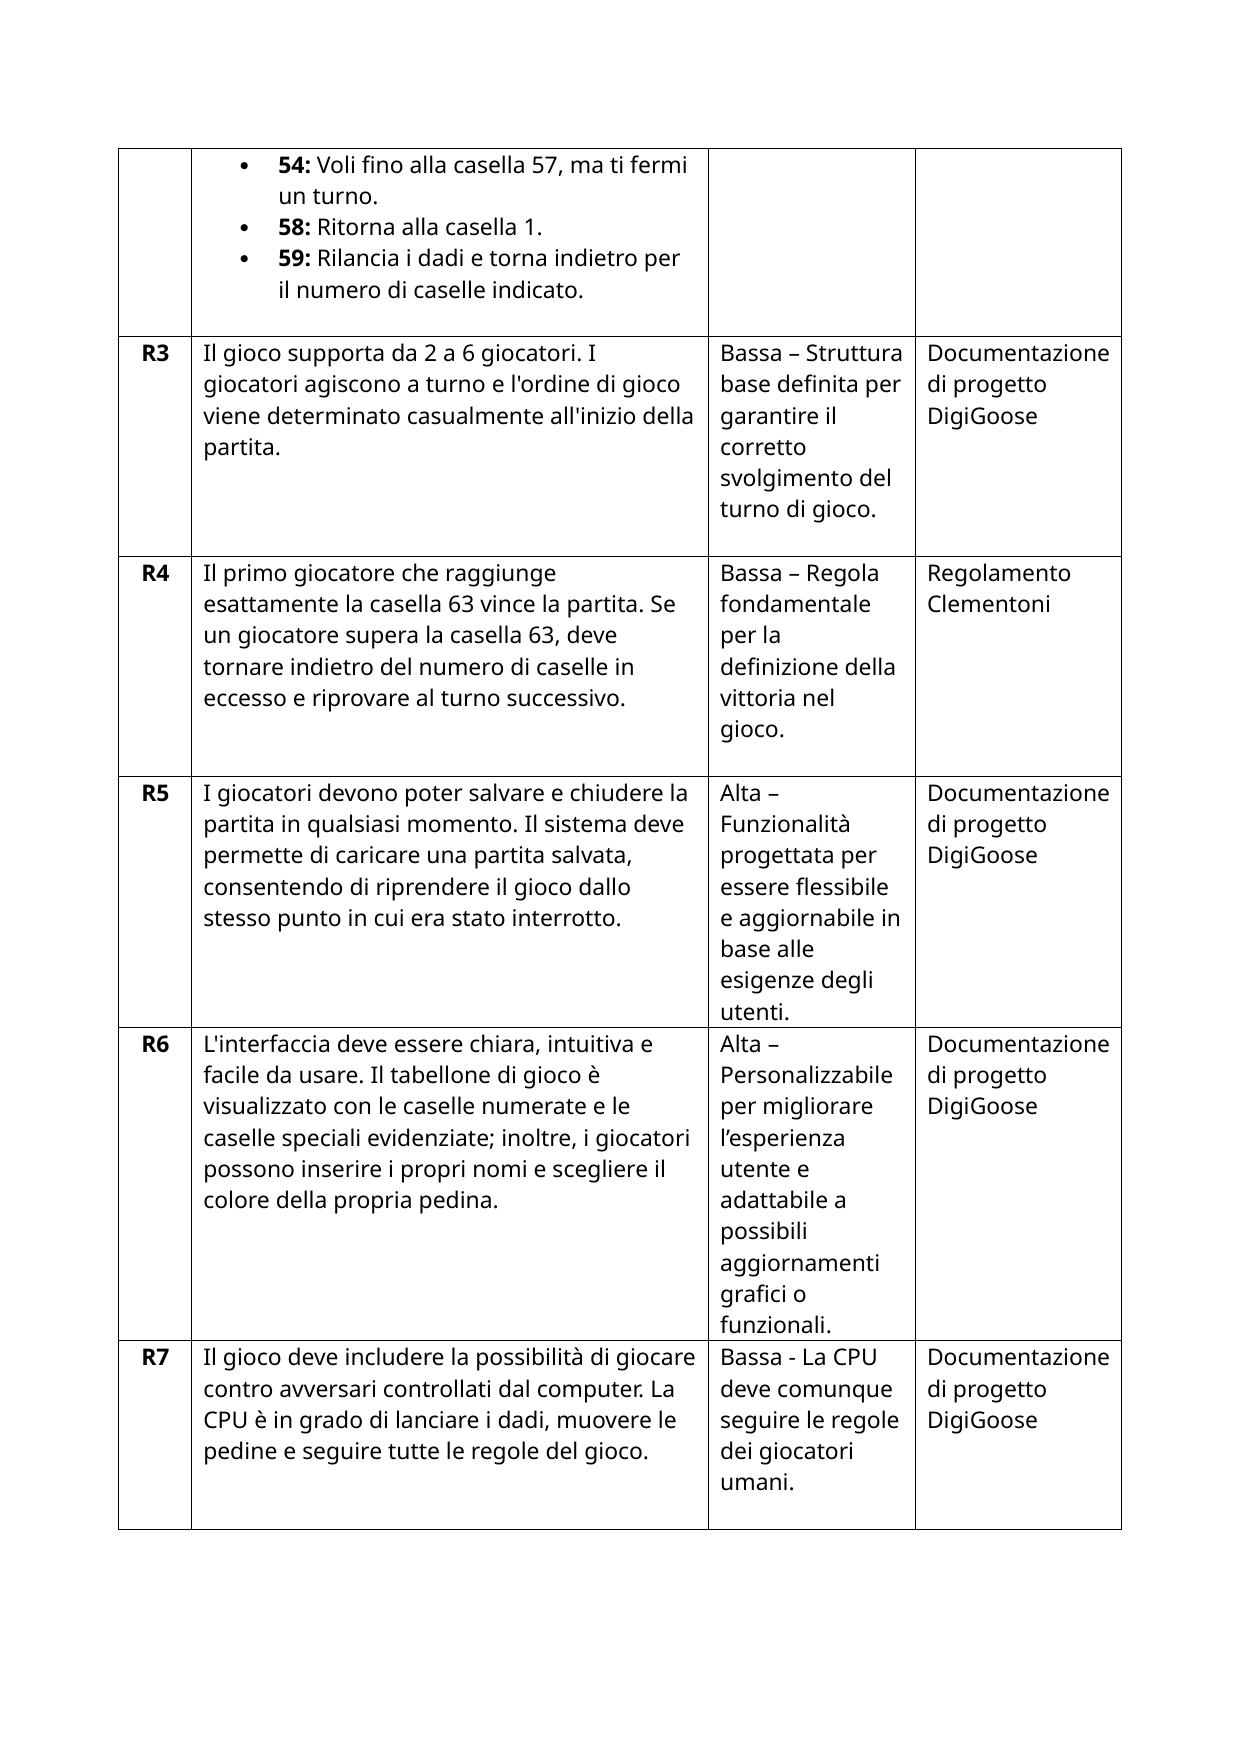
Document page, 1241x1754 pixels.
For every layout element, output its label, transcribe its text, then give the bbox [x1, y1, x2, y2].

table_cell Documentazione di progetto DigiGoose [916, 337, 1121, 556]
table_cell Bassa - La CPU deve comunque seguire le regole dei giocatori umani. [709, 1341, 915, 1529]
table_cell R3 [119, 337, 191, 556]
table_cell Il gioco supporta da 2 a 6 giocatori. I giocatori agiscono a turno e l'ordine di gioco viene determinato casualmente all'inizio della partita. [192, 337, 708, 556]
table_cell R4 [119, 557, 191, 776]
table_cell Bassa – Regola fondamentale per la definizione della vittoria nel gioco. [709, 557, 915, 776]
table_cell L'interfaccia deve essere chiara, intuitiva e facile da usare. Il tabellone di gioco è visualizzato con le caselle numerate e le caselle speciali evidenziate; inoltre, i giocatori possono inserire i propri nomi e scegliere il colore della propria pedina. [192, 1028, 708, 1340]
table_cell Documentazione di progetto DigiGoose [916, 1028, 1121, 1340]
table_cell R2 [119, 149, 191, 336]
table_cell Regolamento Clementoni [916, 557, 1121, 776]
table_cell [916, 149, 1121, 336]
table_cell Documentazione di progetto DigiGoose [916, 1341, 1121, 1529]
table_cell Documentazione di progetto DigiGoose [916, 777, 1121, 1027]
table_cell Bassa – Struttura base definita per garantire il corretto svolgimento del turno di gioco. [709, 337, 915, 556]
table_cell I giocatori devono poter salvare e chiudere la partita in qualsiasi momento. Il sistema deve permette di caricare una partita salvata, consentendo di riprendere il gioco dallo stesso punto in cui era stato interrotto. [192, 777, 708, 1027]
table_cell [192, 149, 708, 336]
table_cell R6 [119, 1028, 191, 1340]
table_cell R7 [119, 1341, 191, 1529]
table_cell R5 [119, 777, 191, 1027]
table_cell Alta – Personalizzabile per migliorare l’esperienza utente e adattabile a possibili aggiornamenti grafici o funzionali. [709, 1028, 915, 1340]
table_cell Il gioco deve includere la possibilità di giocare contro avversari controllati dal computer. La CPU è in grado di lanciare i dadi, muovere le pedine e seguire tutte le regole del gioco. [192, 1341, 708, 1529]
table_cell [709, 149, 915, 336]
table_cell Alta – Funzionalità progettata per essere flessibile e aggiornabile in base alle esigenze degli utenti. [709, 777, 915, 1027]
table_cell Il primo giocatore che raggiunge esattamente la casella 63 vince la partita. Se un giocatore supera la casella 63, deve tornare indietro del numero di caselle in eccesso e riprovare al turno successivo. [192, 557, 708, 776]
